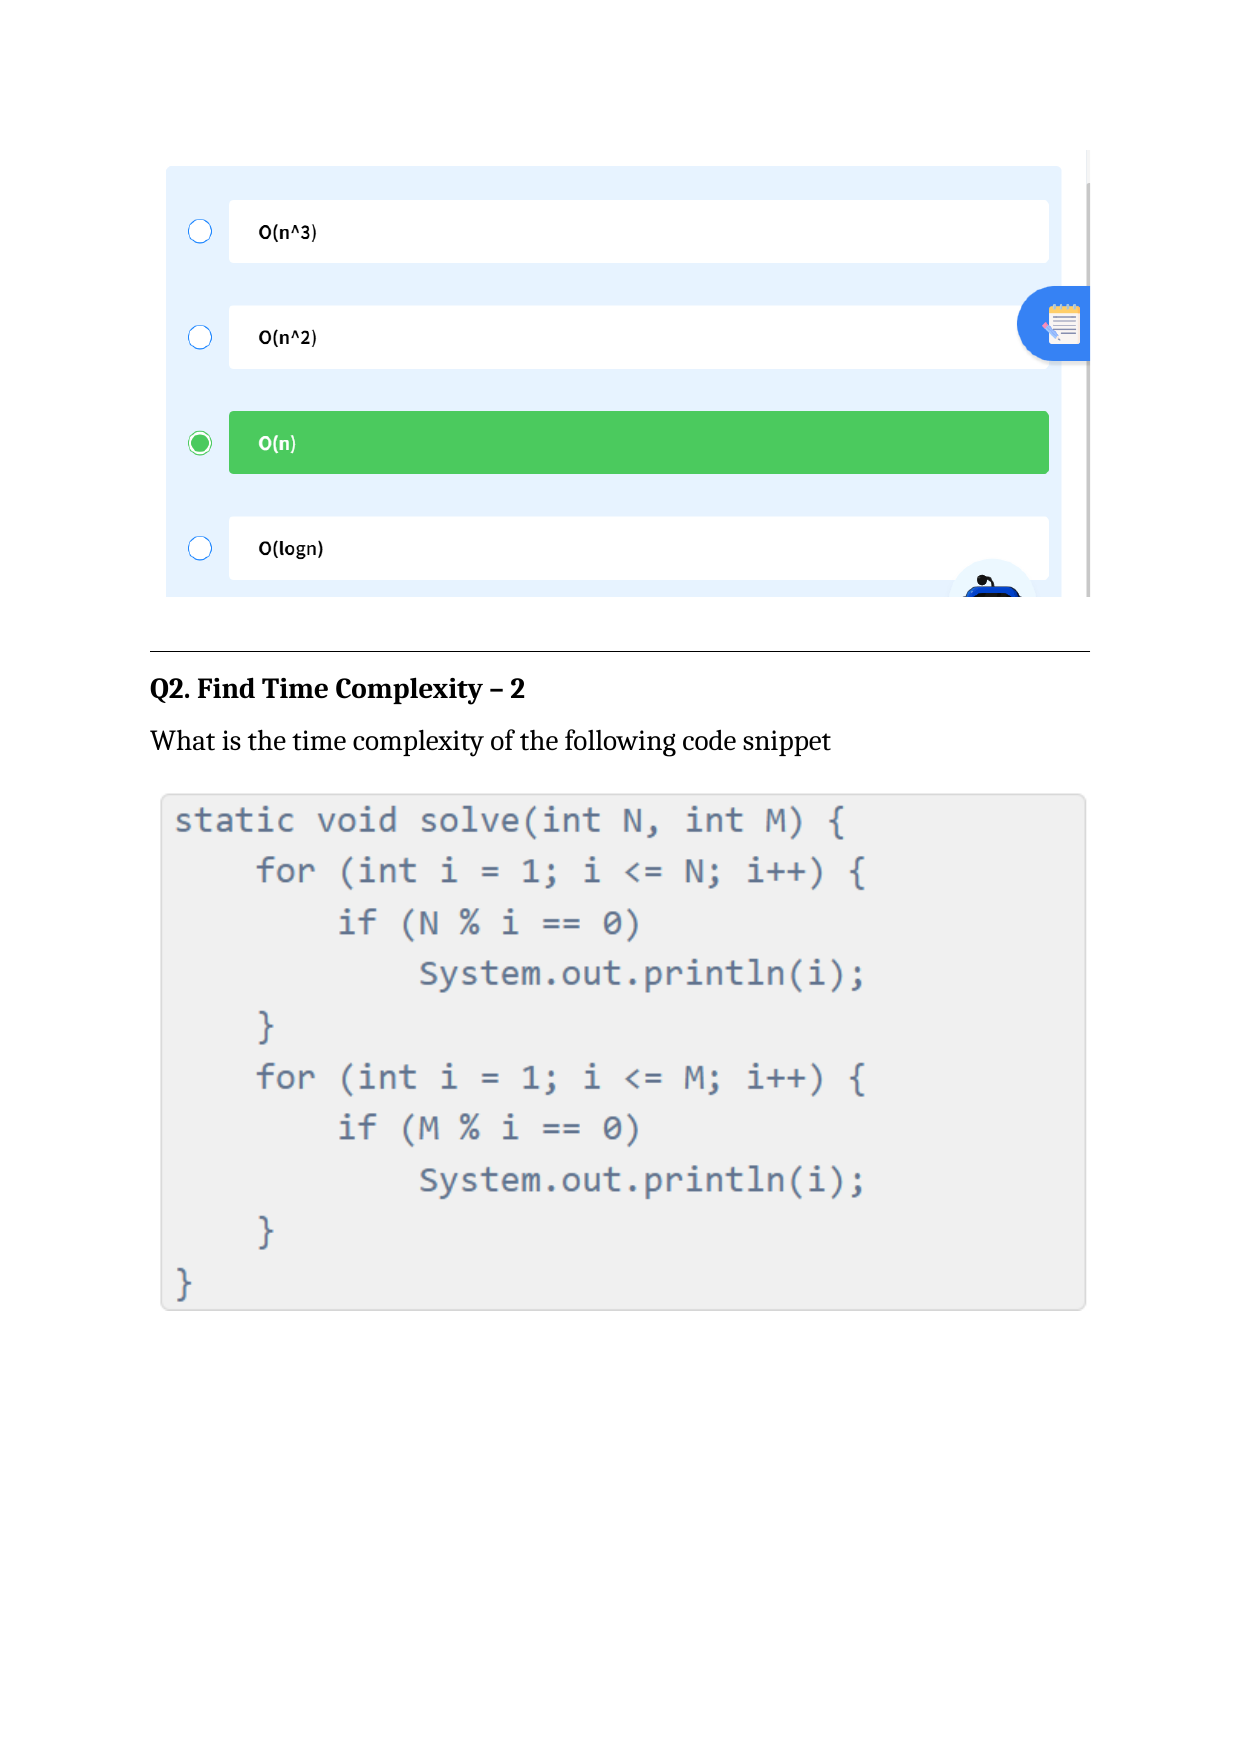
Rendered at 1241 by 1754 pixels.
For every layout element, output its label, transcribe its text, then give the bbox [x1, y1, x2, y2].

text Q2. Find Time Complexity – 2 [150, 672, 1090, 705]
picture [150, 777, 1091, 1311]
text What is the time complexity of the following code snippet [150, 724, 1090, 758]
picture [150, 150, 1091, 597]
